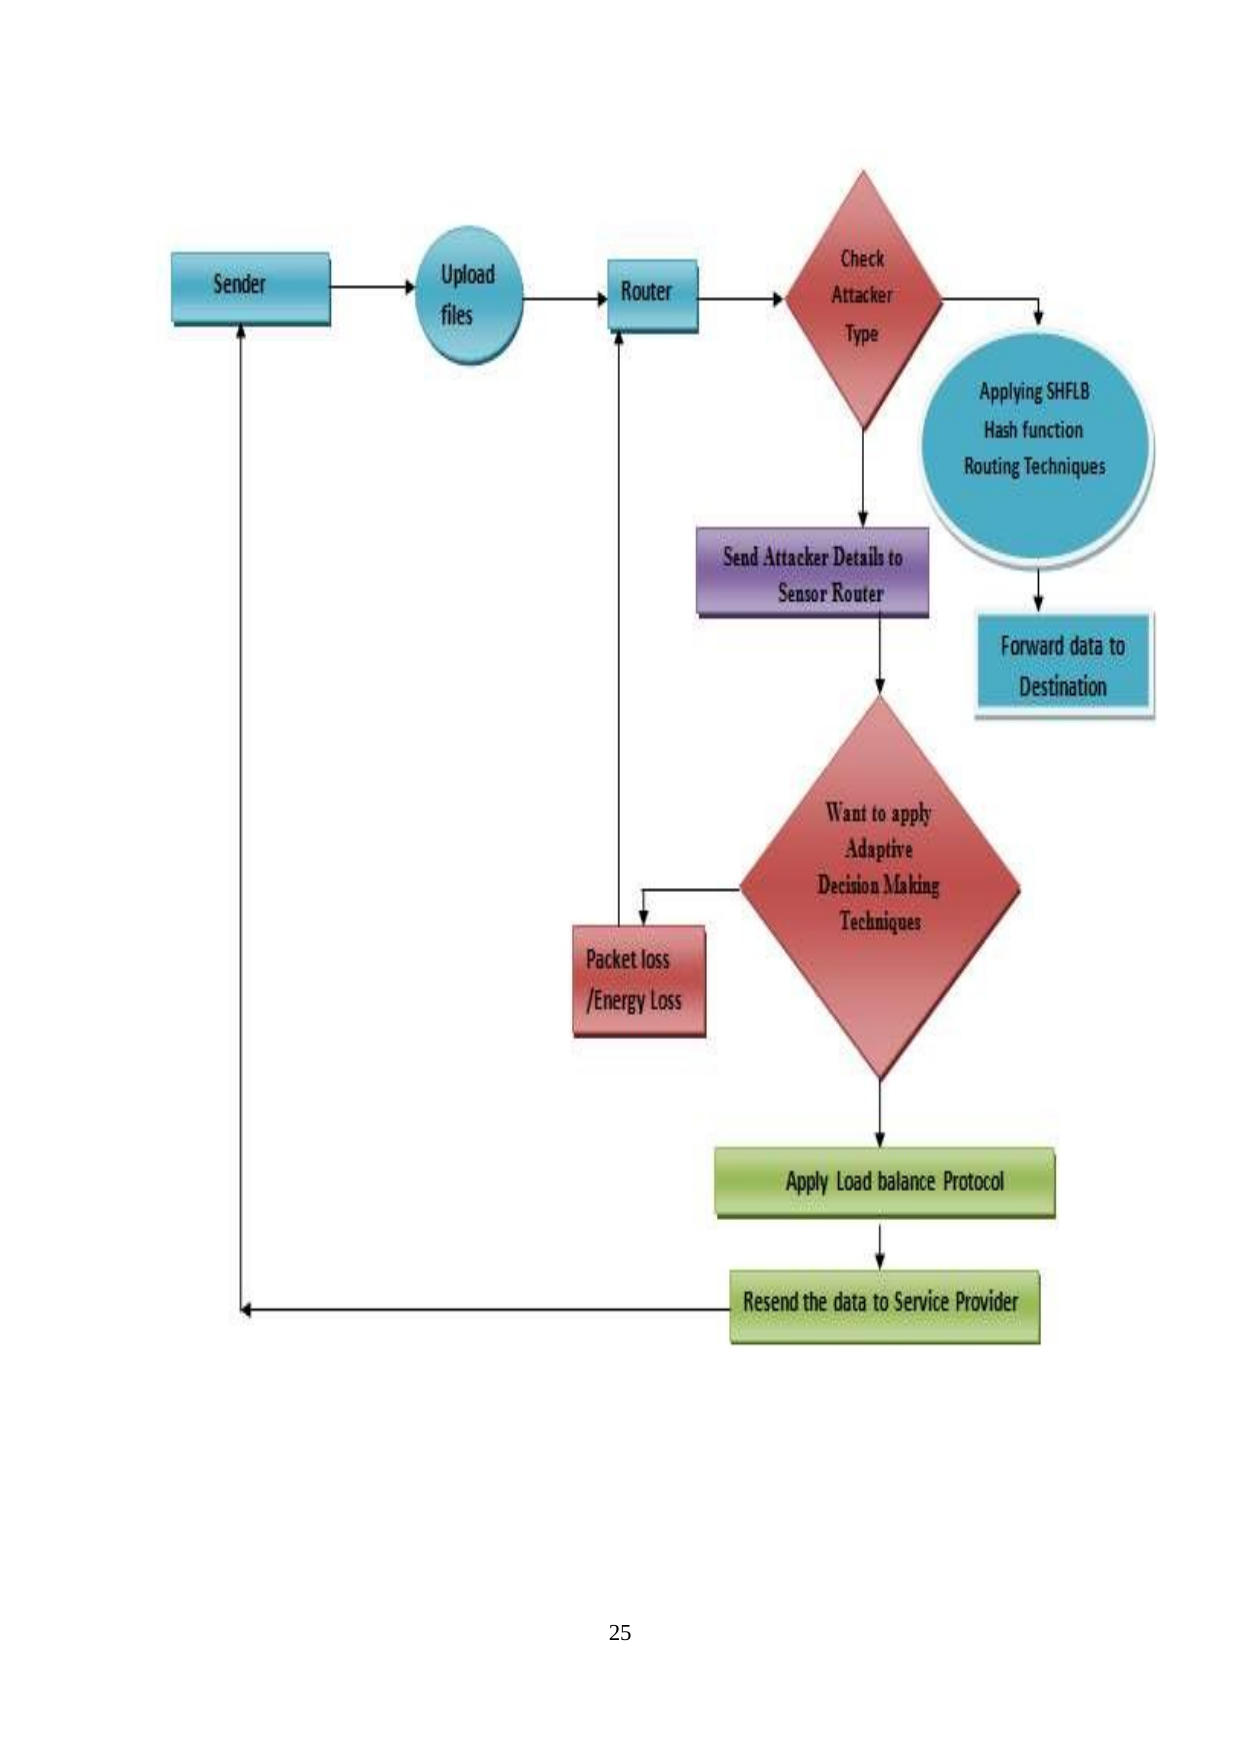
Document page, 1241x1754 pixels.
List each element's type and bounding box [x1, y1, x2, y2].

picture [156, 149, 1160, 1355]
